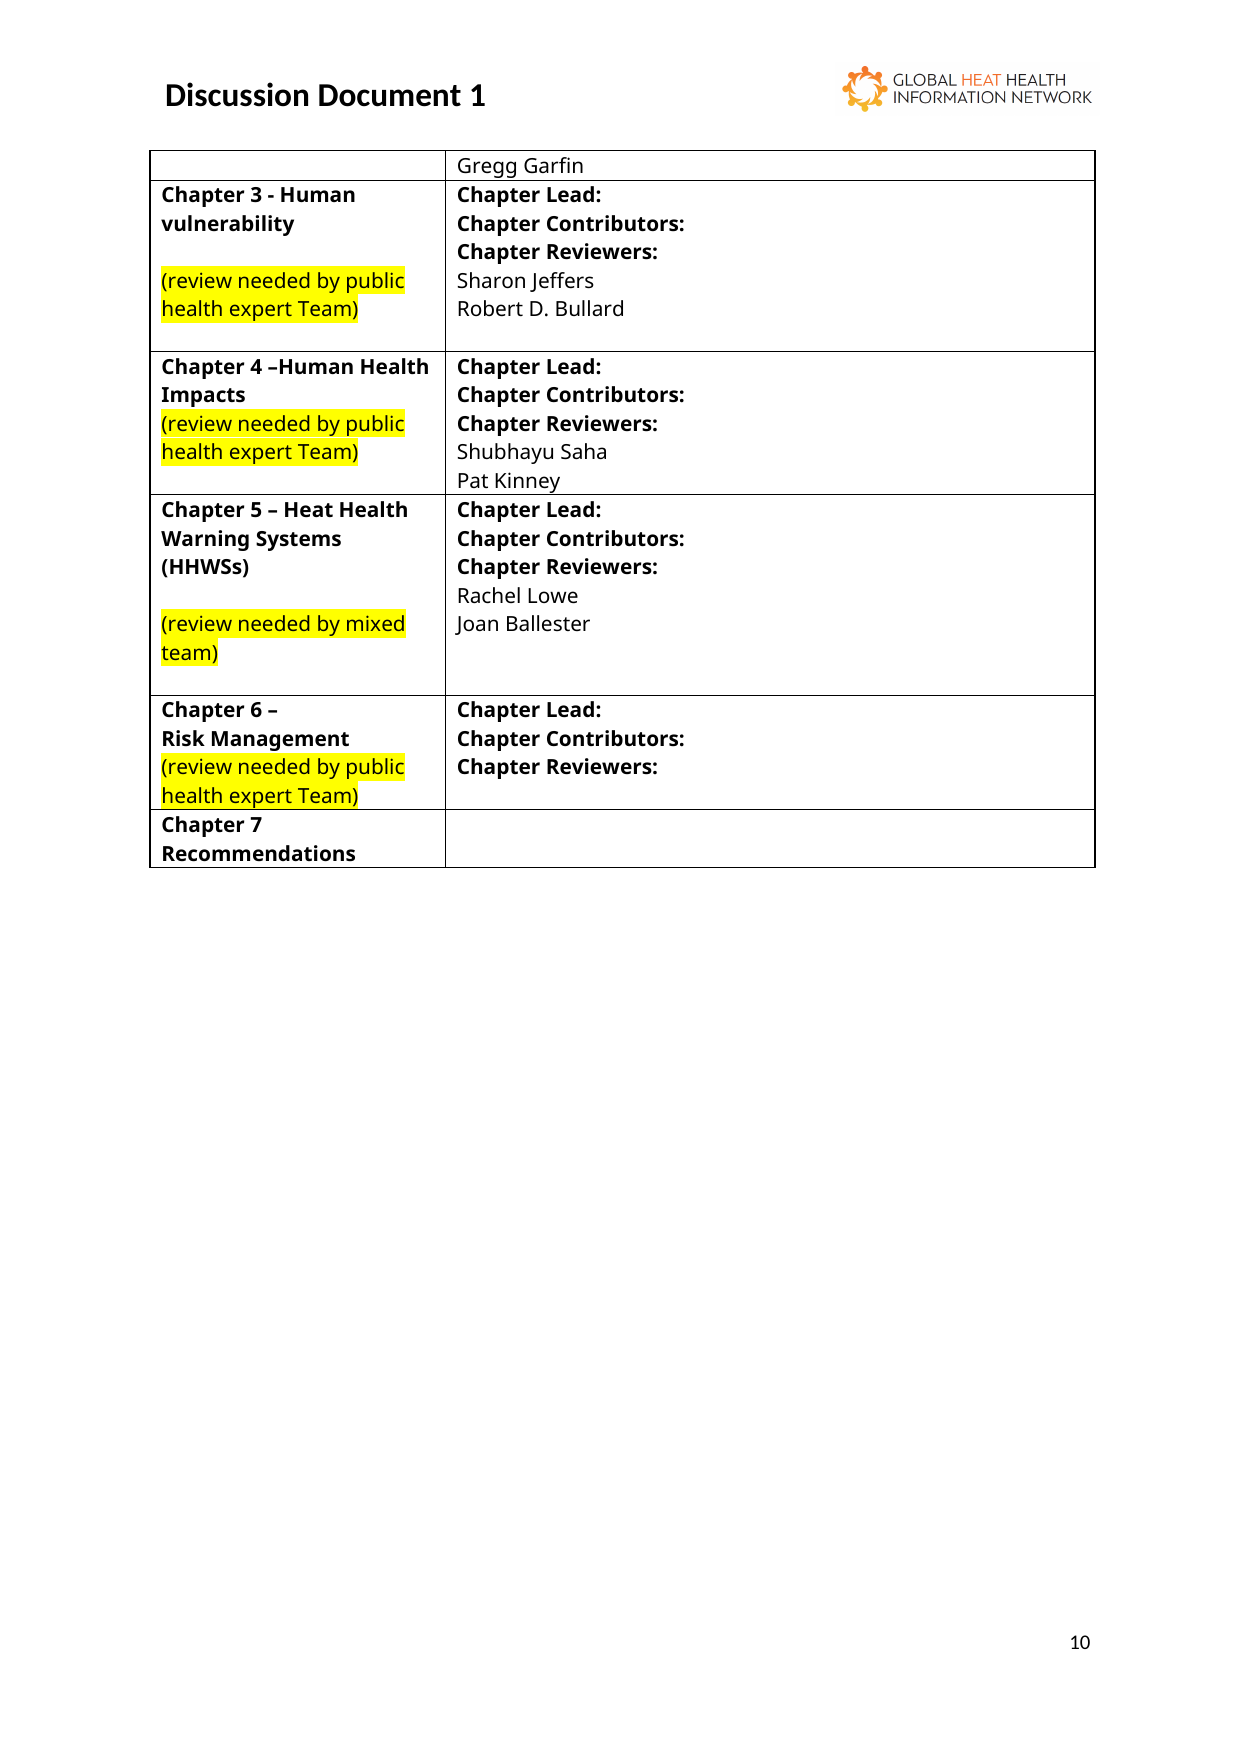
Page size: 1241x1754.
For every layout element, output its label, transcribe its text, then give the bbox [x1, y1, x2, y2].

table_cell [446, 810, 1094, 867]
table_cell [151, 151, 445, 179]
table_cell Chapter 5 – Heat Health Warning Systems (HHWSs) (review needed by mixed team) [151, 495, 445, 694]
table_cell Chapter 7 Recommendations [151, 810, 445, 867]
table_cell Chapter Lead: Chapter Contributors: Chapter Reviewers: Shubhayu Saha Pat Kinney [446, 352, 1094, 494]
table_cell Chapter Lead: Chapter Contributors: Chapter Reviewers: Sharon Jeffers Robert D. Bullard [446, 181, 1094, 351]
table_cell Chapter Lead: Chapter Contributors: Chapter Reviewers: [446, 696, 1094, 809]
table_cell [446, 151, 1094, 179]
table_cell Chapter 6 – Risk Management (review needed by public health expert Team) [151, 696, 445, 809]
table_cell Chapter 3 - Human vulnerability (review needed by public health expert Team) [151, 181, 445, 351]
table_cell Chapter Lead: Chapter Contributors: Chapter Reviewers: Rachel Lowe Joan Ballester [446, 495, 1094, 694]
table_cell Chapter 4 –Human Health Impacts (review needed by public health expert Team) [151, 352, 445, 494]
